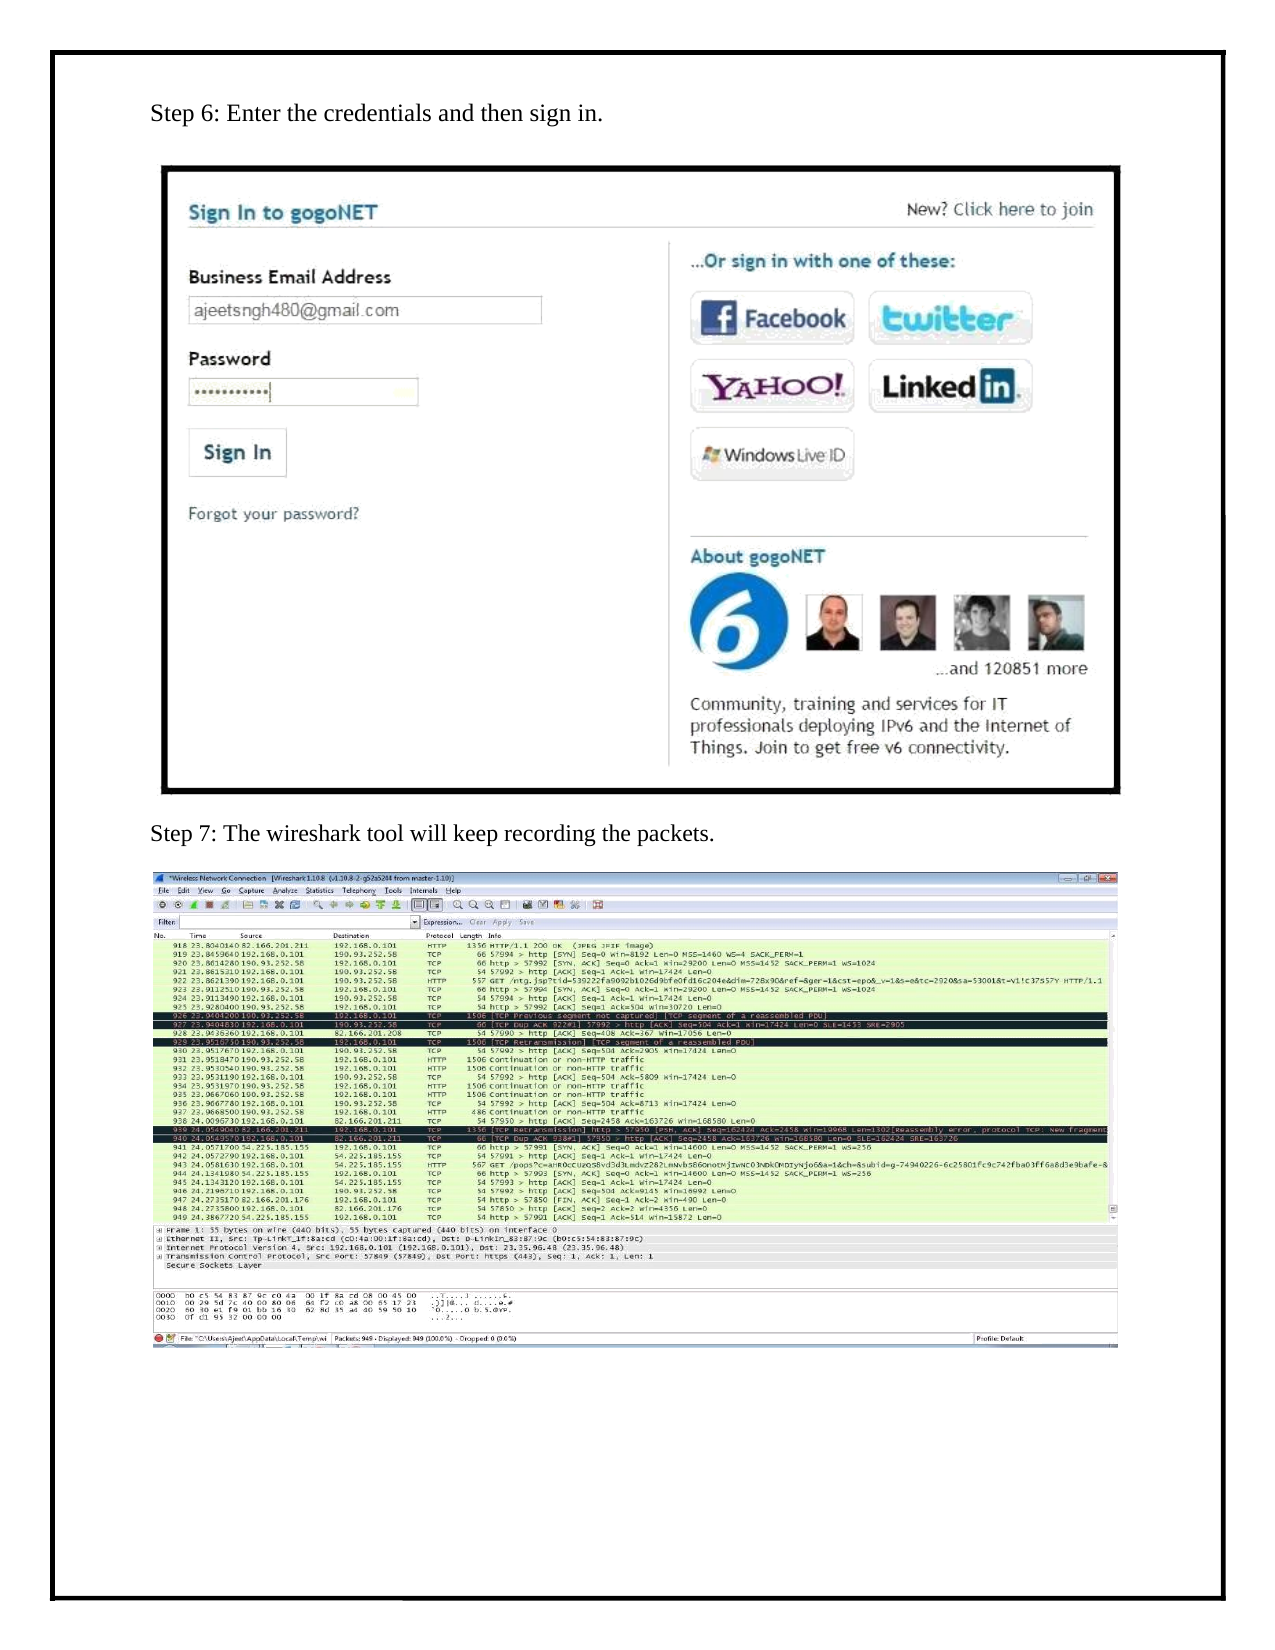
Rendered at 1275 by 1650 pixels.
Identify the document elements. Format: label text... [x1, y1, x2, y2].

picture [153, 164, 1129, 796]
text Step 6: Enter the credentials and then sign in. [150, 98, 1125, 127]
text Step 7: The wireshark tool will keep recording the packets. [150, 819, 1125, 847]
picture [153, 872, 1118, 1348]
